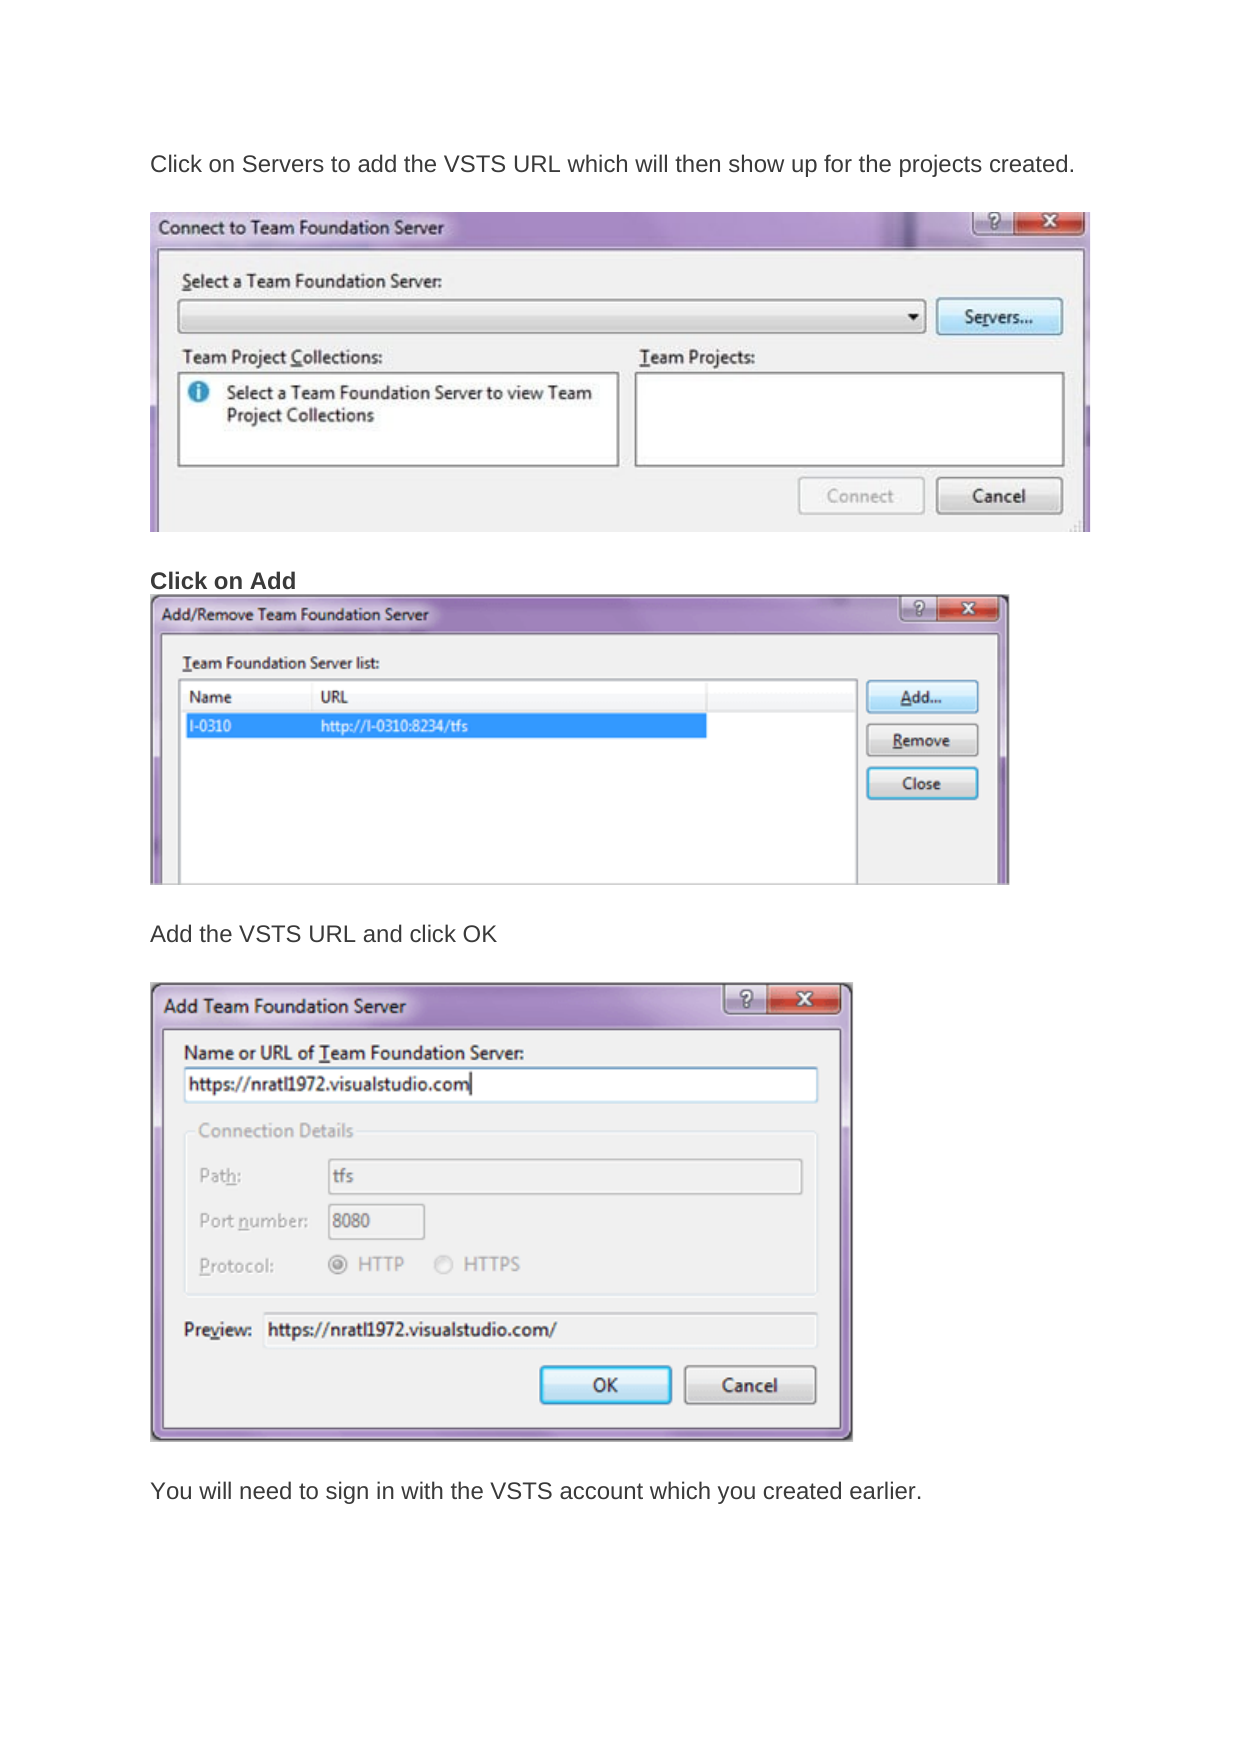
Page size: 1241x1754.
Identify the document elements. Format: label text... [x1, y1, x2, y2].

text Add the VSTS URL and click OK [150, 920, 1090, 948]
text Click on Servers to add the VSTS URL which will then show up for the projects created. [150, 150, 1090, 178]
text Click on Add [150, 567, 1090, 594]
picture [150, 982, 854, 1442]
text You will need to sign in with the VSTS account which you created earlier. [150, 1477, 1090, 1504]
picture [150, 594, 1010, 885]
picture [150, 212, 1091, 532]
